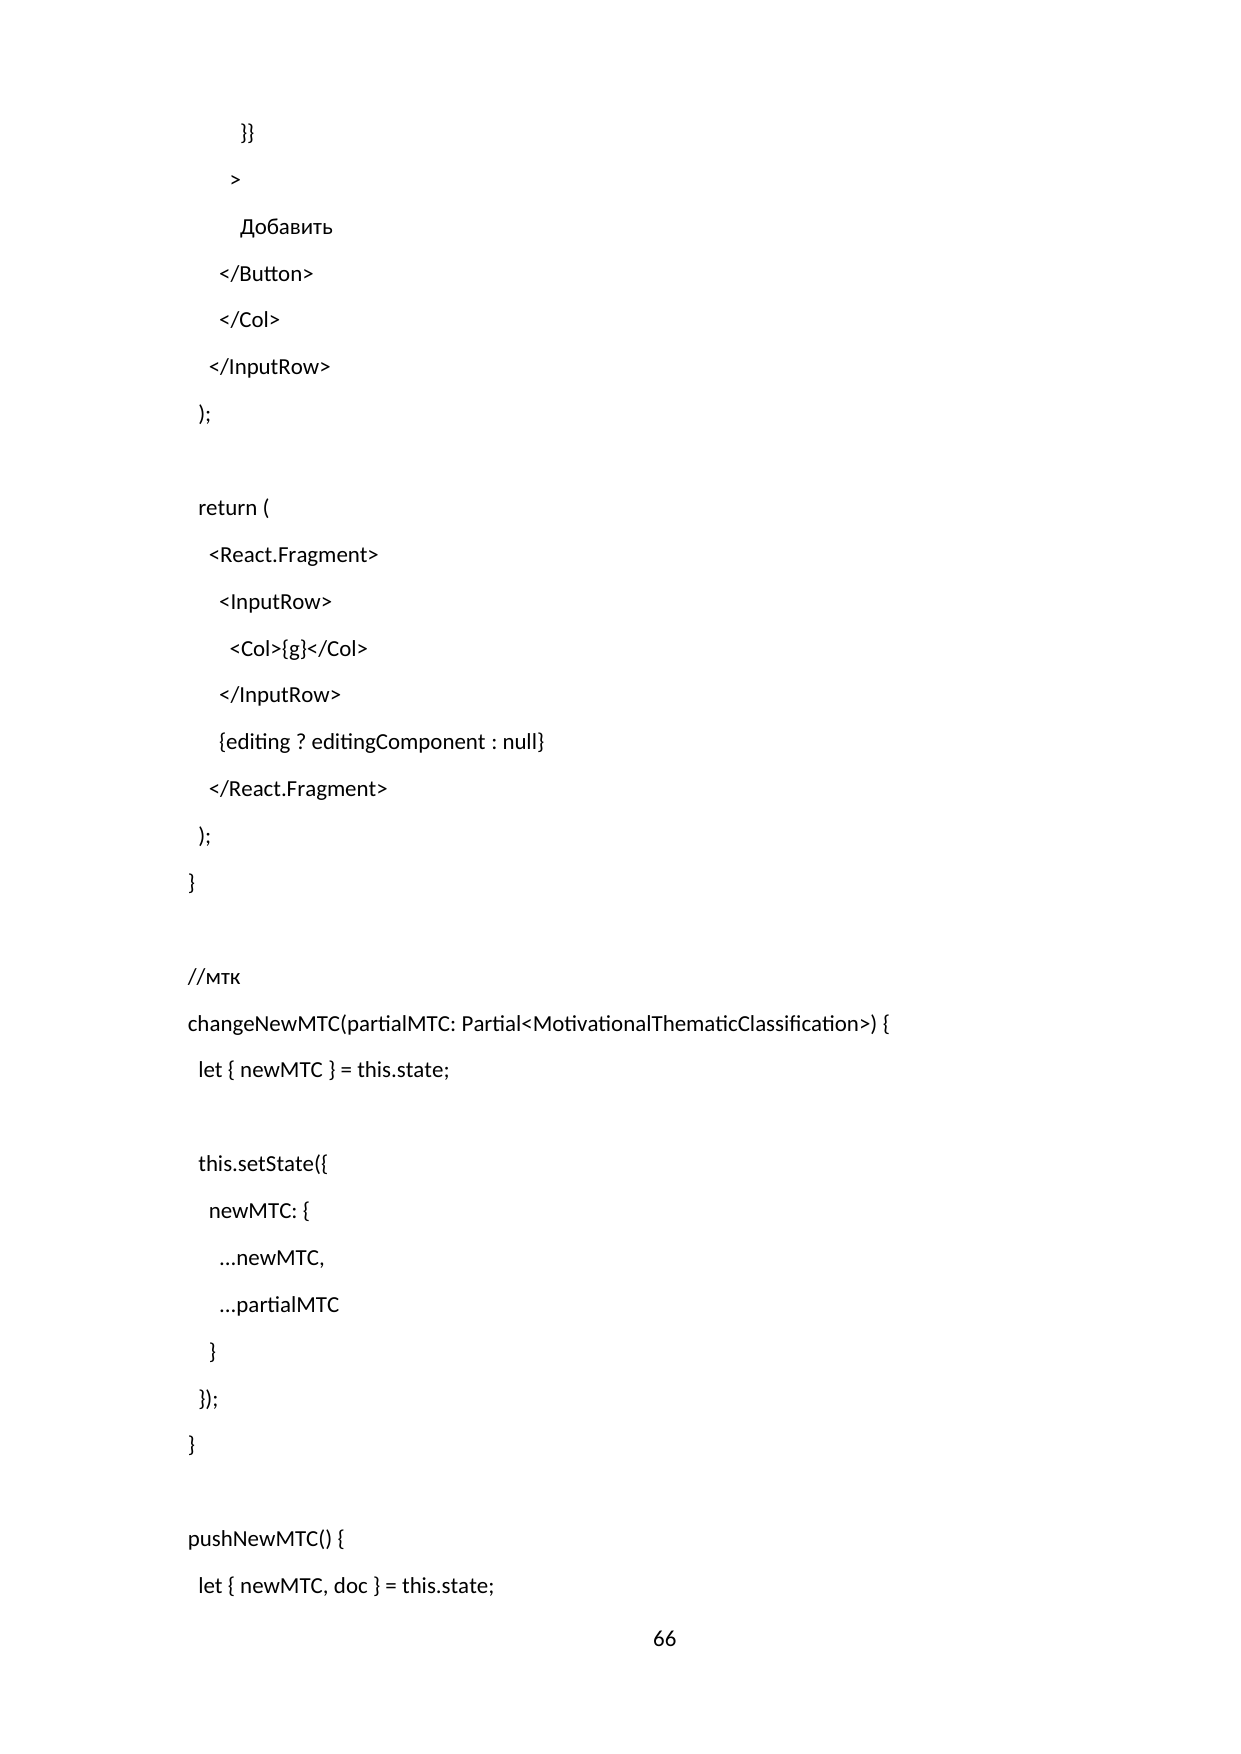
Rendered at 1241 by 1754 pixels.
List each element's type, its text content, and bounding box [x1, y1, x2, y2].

text //мтк [177, 962, 1152, 990]
text newMTC: { [177, 1196, 1152, 1224]
text this.setState({ [177, 1149, 1152, 1177]
text </React.Fragment> [177, 774, 1152, 802]
text <InputRow> [177, 587, 1152, 615]
text ...newMTC, [177, 1243, 1152, 1271]
text <Col>{g}</Col> [177, 634, 1152, 662]
text } [177, 1431, 1152, 1459]
text changeNewMTC(partialMTC: Partial<MotivationalThematicClassification>) { [177, 1009, 1152, 1037]
text } [177, 1337, 1152, 1365]
text let { newMTC, doc } = this.state; [177, 1571, 1152, 1599]
text return ( [177, 493, 1152, 521]
text ); [177, 399, 1152, 427]
text </InputRow> [177, 352, 1152, 381]
text </Col> [177, 306, 1152, 334]
text > [177, 165, 1152, 193]
text </Button> [177, 259, 1152, 287]
text pushNewMTC() { [177, 1524, 1152, 1552]
text <React.Fragment> [177, 540, 1152, 568]
text } [177, 868, 1152, 896]
text {editing ? editingComponent : null} [177, 727, 1152, 756]
text </InputRow> [177, 681, 1152, 709]
text Добавить [177, 212, 1152, 240]
text }); [177, 1384, 1152, 1412]
text }} [177, 118, 1152, 146]
text ...partialMTC [177, 1290, 1152, 1318]
text ); [177, 821, 1152, 849]
text let { newMTC } = this.state; [177, 1056, 1152, 1084]
